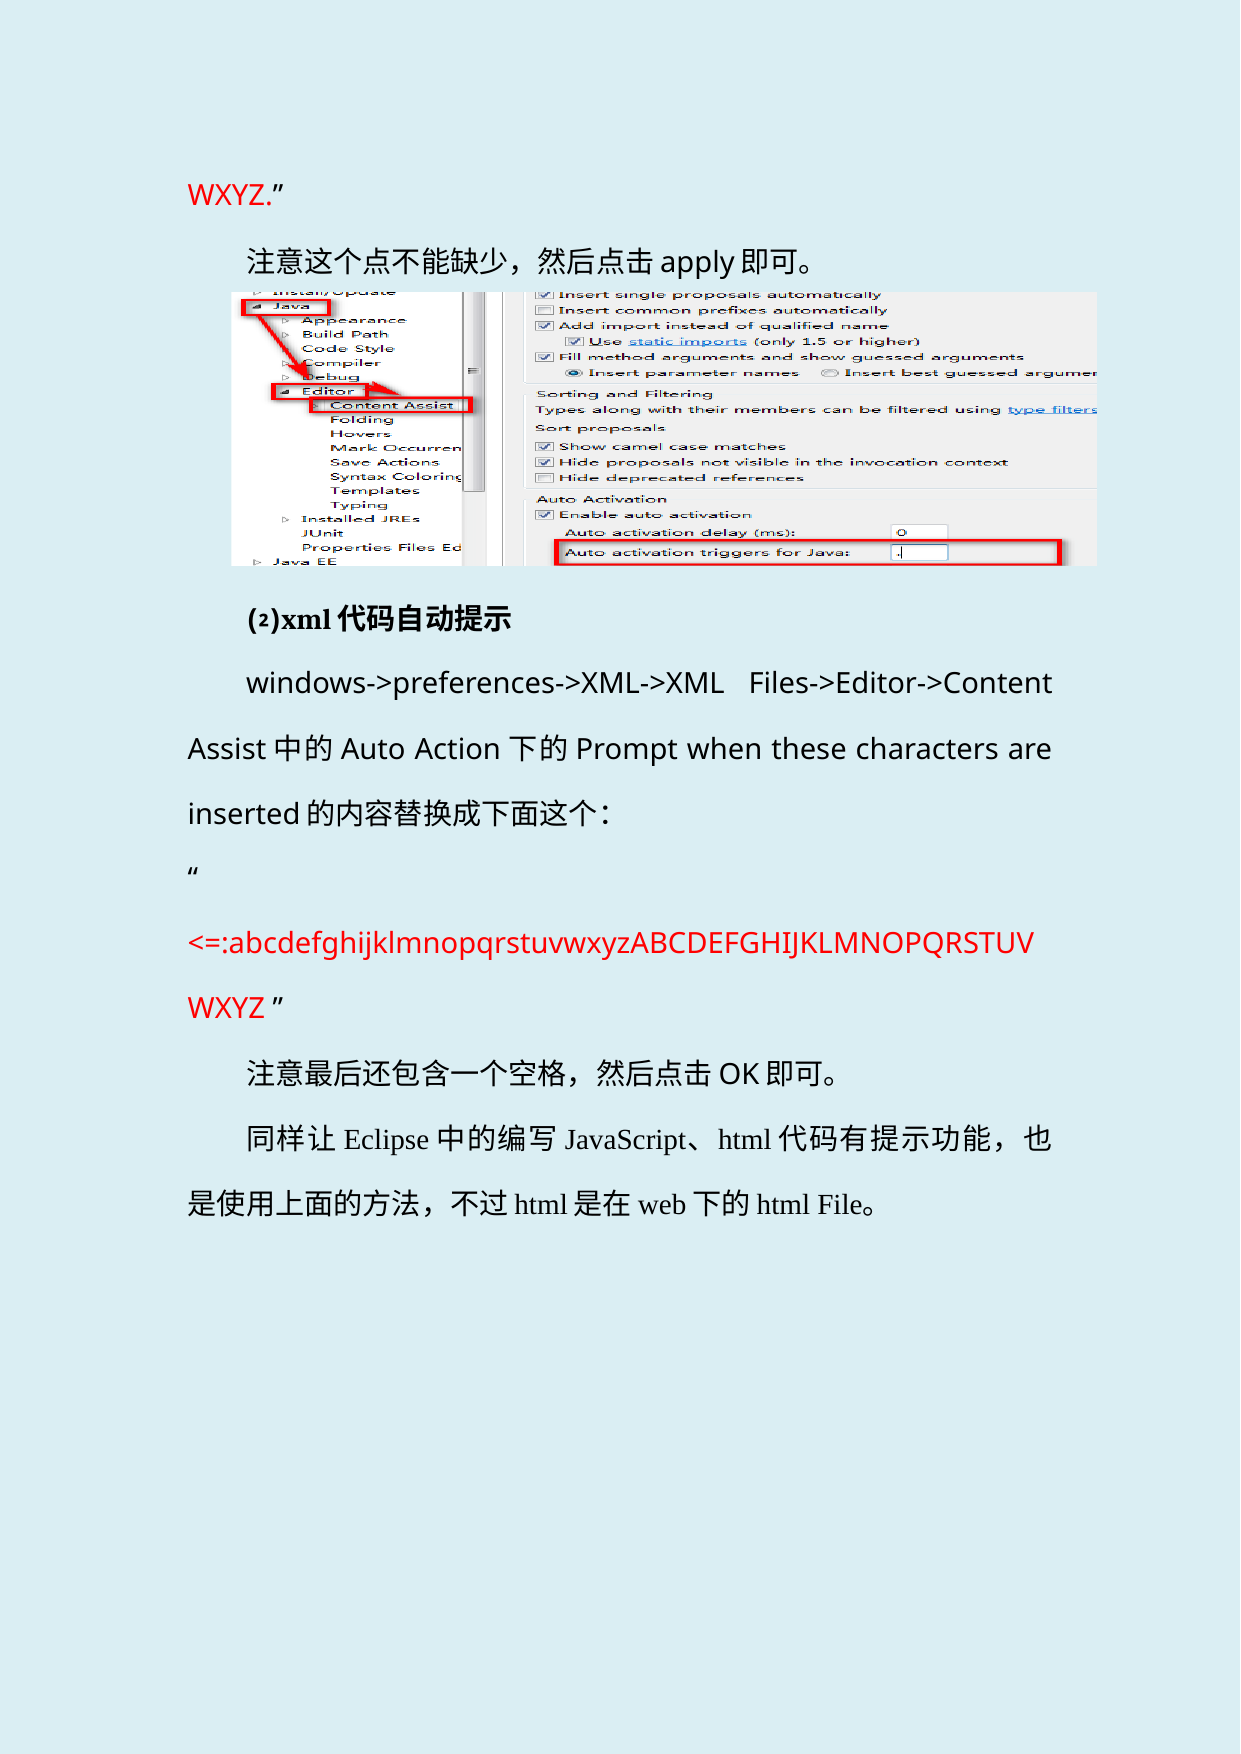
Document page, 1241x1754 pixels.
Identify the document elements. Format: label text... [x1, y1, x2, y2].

text 注意最后还包含一个空格，然后点击OK即可。 [187, 1039, 1053, 1104]
text 同样让Eclipse中的编写JavaScript、html代码有提示功能，也是使用上面的方法，不过html是在web下的html File。 [187, 1104, 1053, 1234]
text 注意这个点不能缺少，然后点击apply即可。 [187, 227, 1053, 292]
subtitle ⑵xml代码自动提示 [187, 584, 1053, 649]
text windows->preferences->XML->XML Files->Editor->Content Assist中的Auto Action下的Prompt when these characters are inserted的内容替换成下面这个： [187, 649, 1053, 844]
text “<=:abcdefghijklmnopqrstuvwxyzABCDEFGHIJKLMNOPQRSTUVWXYZ ” [187, 844, 1053, 1039]
picture [231, 292, 1097, 566]
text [187, 162, 1053, 227]
